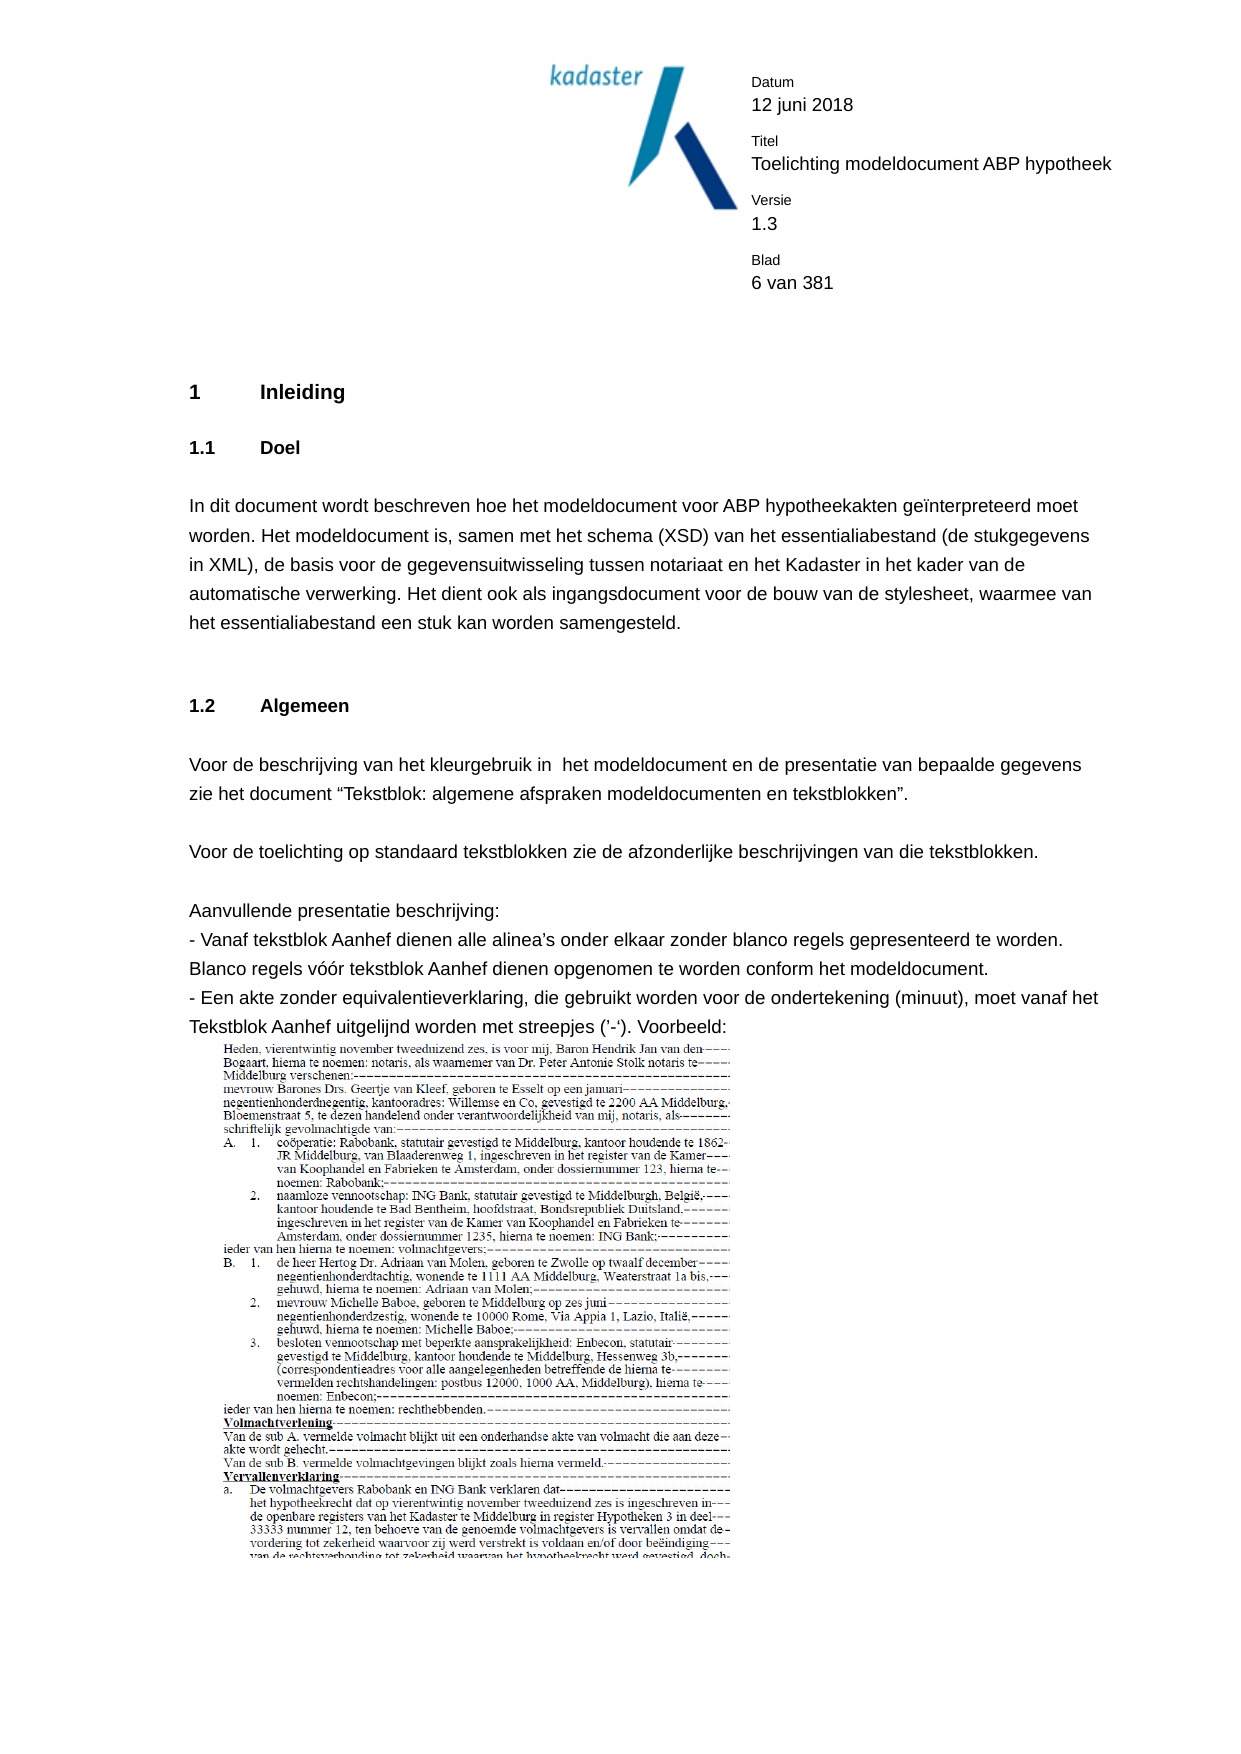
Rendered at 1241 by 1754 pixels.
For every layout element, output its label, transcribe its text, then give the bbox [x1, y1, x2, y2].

picture [533, 42, 753, 226]
subtitle Doel [189, 429, 1104, 458]
text - Vanaf tekstblok Aanhef dienen alle alinea’s onder elkaar zonder blanco regels gepresenteerd te worden. Blanco regels vóór tekstblok Aanhef dienen opgenomen te worden conform het modeldocument. [189, 921, 1104, 979]
subtitle Inleiding [189, 379, 1104, 404]
subtitle Algemeen [189, 688, 1104, 717]
text Voor de beschrijving van het kleurgebruik in het modeldocument en de presentatie van bepaalde gegevens zie het document “Tekstblok: algemene afspraken modeldocumenten en tekstblokken”. [189, 746, 1104, 804]
text Aanvullende presentatie beschrijving: [189, 892, 1104, 921]
text - Een akte zonder equivalentieverklaring, die gebruikt worden voor de ondertekening (minuut), moet vanaf het Tekstblok Aanhef uitgelijnd worden met streepjes (’-‘). Voorbeeld: [189, 979, 1104, 1562]
text In dit document wordt beschreven hoe het modeldocument voor ABP hypotheekakten geïnterpreteerd moet worden. Het modeldocument is, samen met het schema (XSD) van het essentialiabestand (de stukgegevens in XML), de basis voor de gegevensuitwisseling tussen notariaat en het Kadaster in het kader van de automatische verwerking. Het dient ook als ingangsdocument voor de bouw van de stylesheet, waarmee van het essentialiabestand een stuk kan worden samengesteld. [189, 488, 1104, 633]
text Voor de toelichting op standaard tekstblokken zie de afzonderlijke beschrijvingen van die tekstblokken. [189, 833, 1104, 863]
